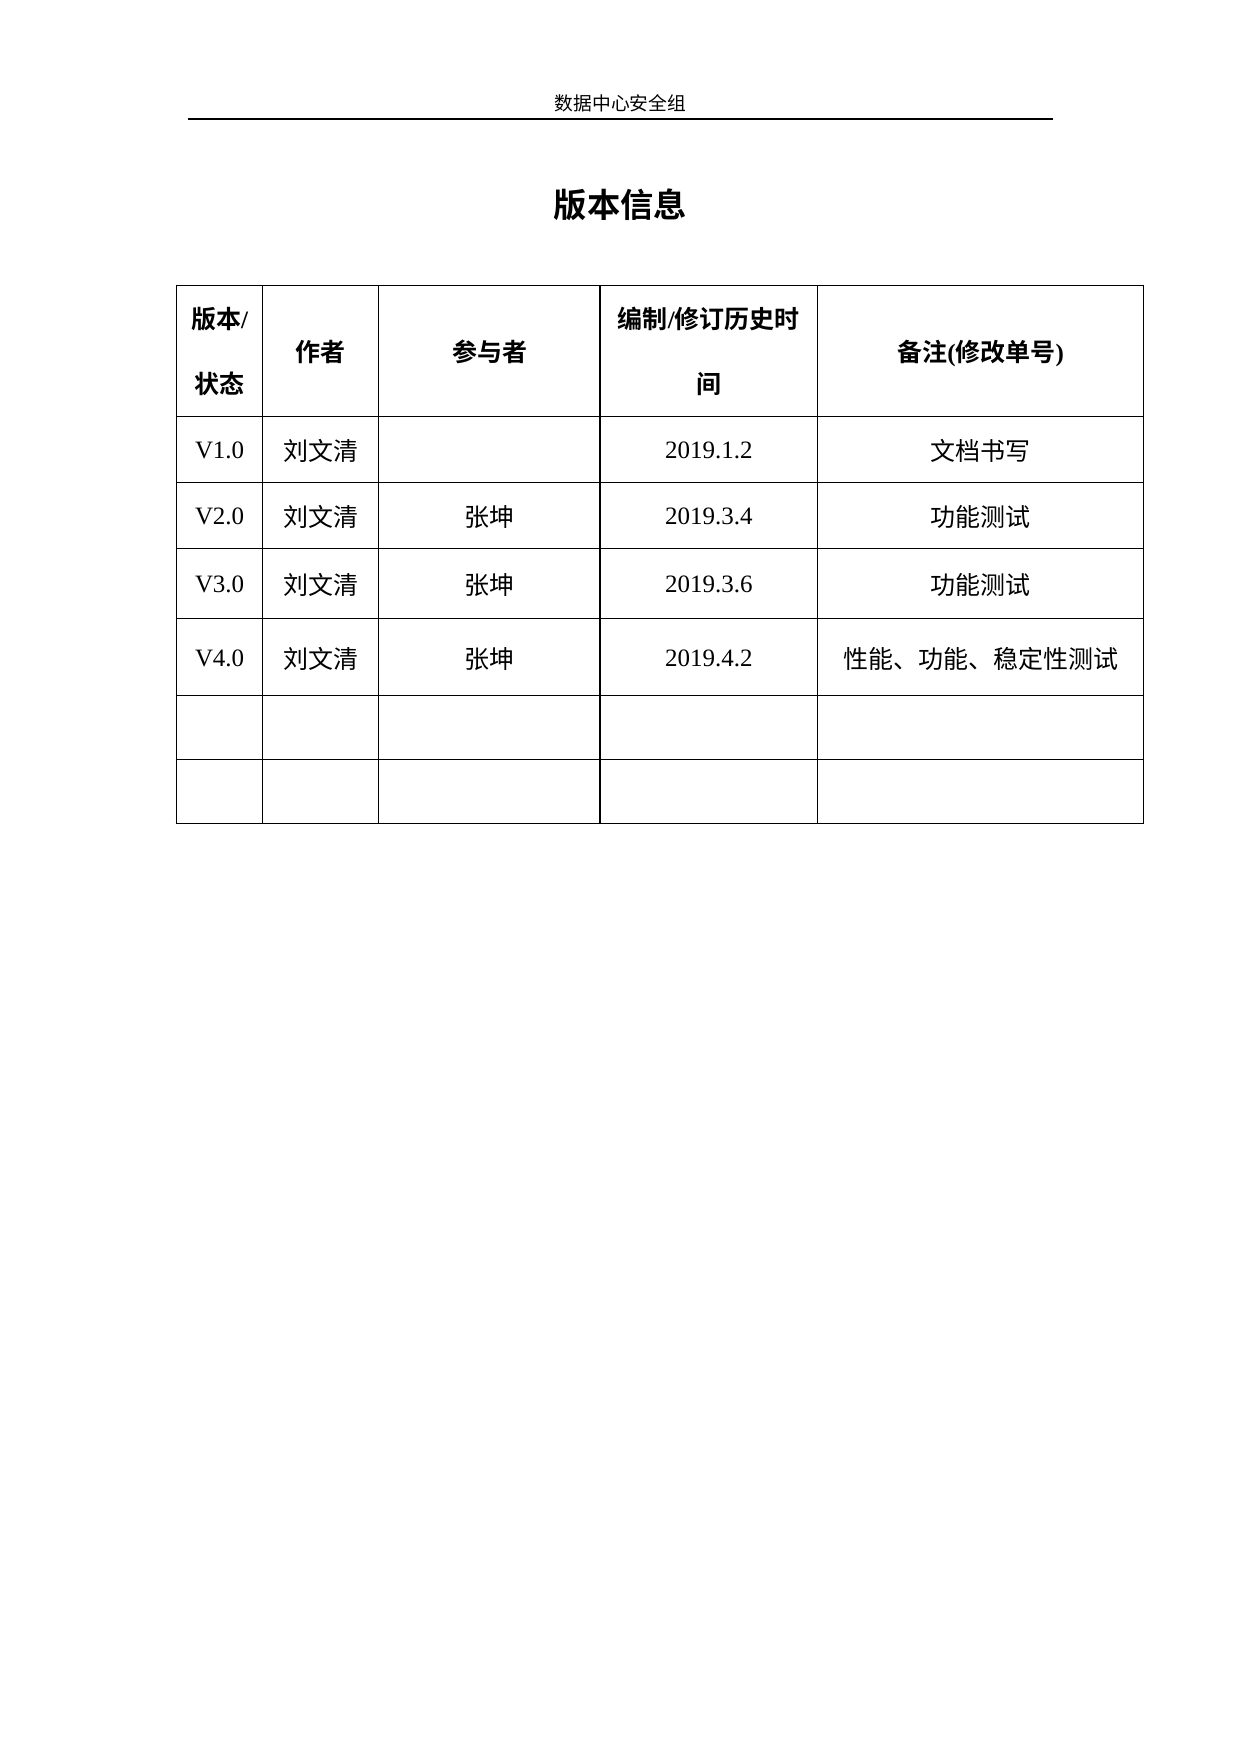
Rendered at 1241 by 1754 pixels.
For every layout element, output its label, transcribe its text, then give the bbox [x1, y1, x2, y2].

table_cell [177, 696, 262, 759]
table_cell [818, 417, 1143, 482]
table_cell [379, 760, 599, 823]
table_header 备注(修改单号) [818, 286, 1143, 416]
table_cell [379, 417, 599, 482]
table_header 参与者 [379, 286, 599, 416]
table_cell 张坤 [379, 619, 599, 695]
table_cell [177, 760, 262, 823]
table_cell [177, 549, 262, 618]
table_cell [379, 696, 599, 759]
table_cell [818, 549, 1143, 618]
table_cell 刘文清 [263, 483, 378, 548]
table_cell V.0 [177, 619, 262, 695]
table_cell [601, 760, 817, 823]
table_cell 2019. [601, 619, 817, 695]
table_cell 刘文清 [263, 619, 378, 695]
table_cell V2.0 [177, 483, 262, 548]
table_cell 刘文清 [263, 417, 378, 482]
table_cell 2019.1.2 [601, 417, 817, 482]
table_cell [379, 549, 599, 618]
table_header 版本/状态 [177, 286, 262, 416]
table_header 编制/修订历史时间 [601, 286, 817, 416]
table_cell 2019.3.4 [601, 483, 817, 548]
text 版本信息 [187, 170, 1053, 235]
table_cell [263, 549, 378, 618]
table_cell [263, 696, 378, 759]
table_cell [818, 483, 1143, 548]
table_cell [818, 696, 1143, 759]
table_cell [263, 760, 378, 823]
table_cell 测试 [818, 619, 1143, 695]
table_cell V1.0 [177, 417, 262, 482]
table_cell [601, 696, 817, 759]
table_cell [818, 760, 1143, 823]
table_cell [601, 549, 817, 618]
table_cell 张坤 [379, 483, 599, 548]
table_header 作者 [263, 286, 378, 416]
